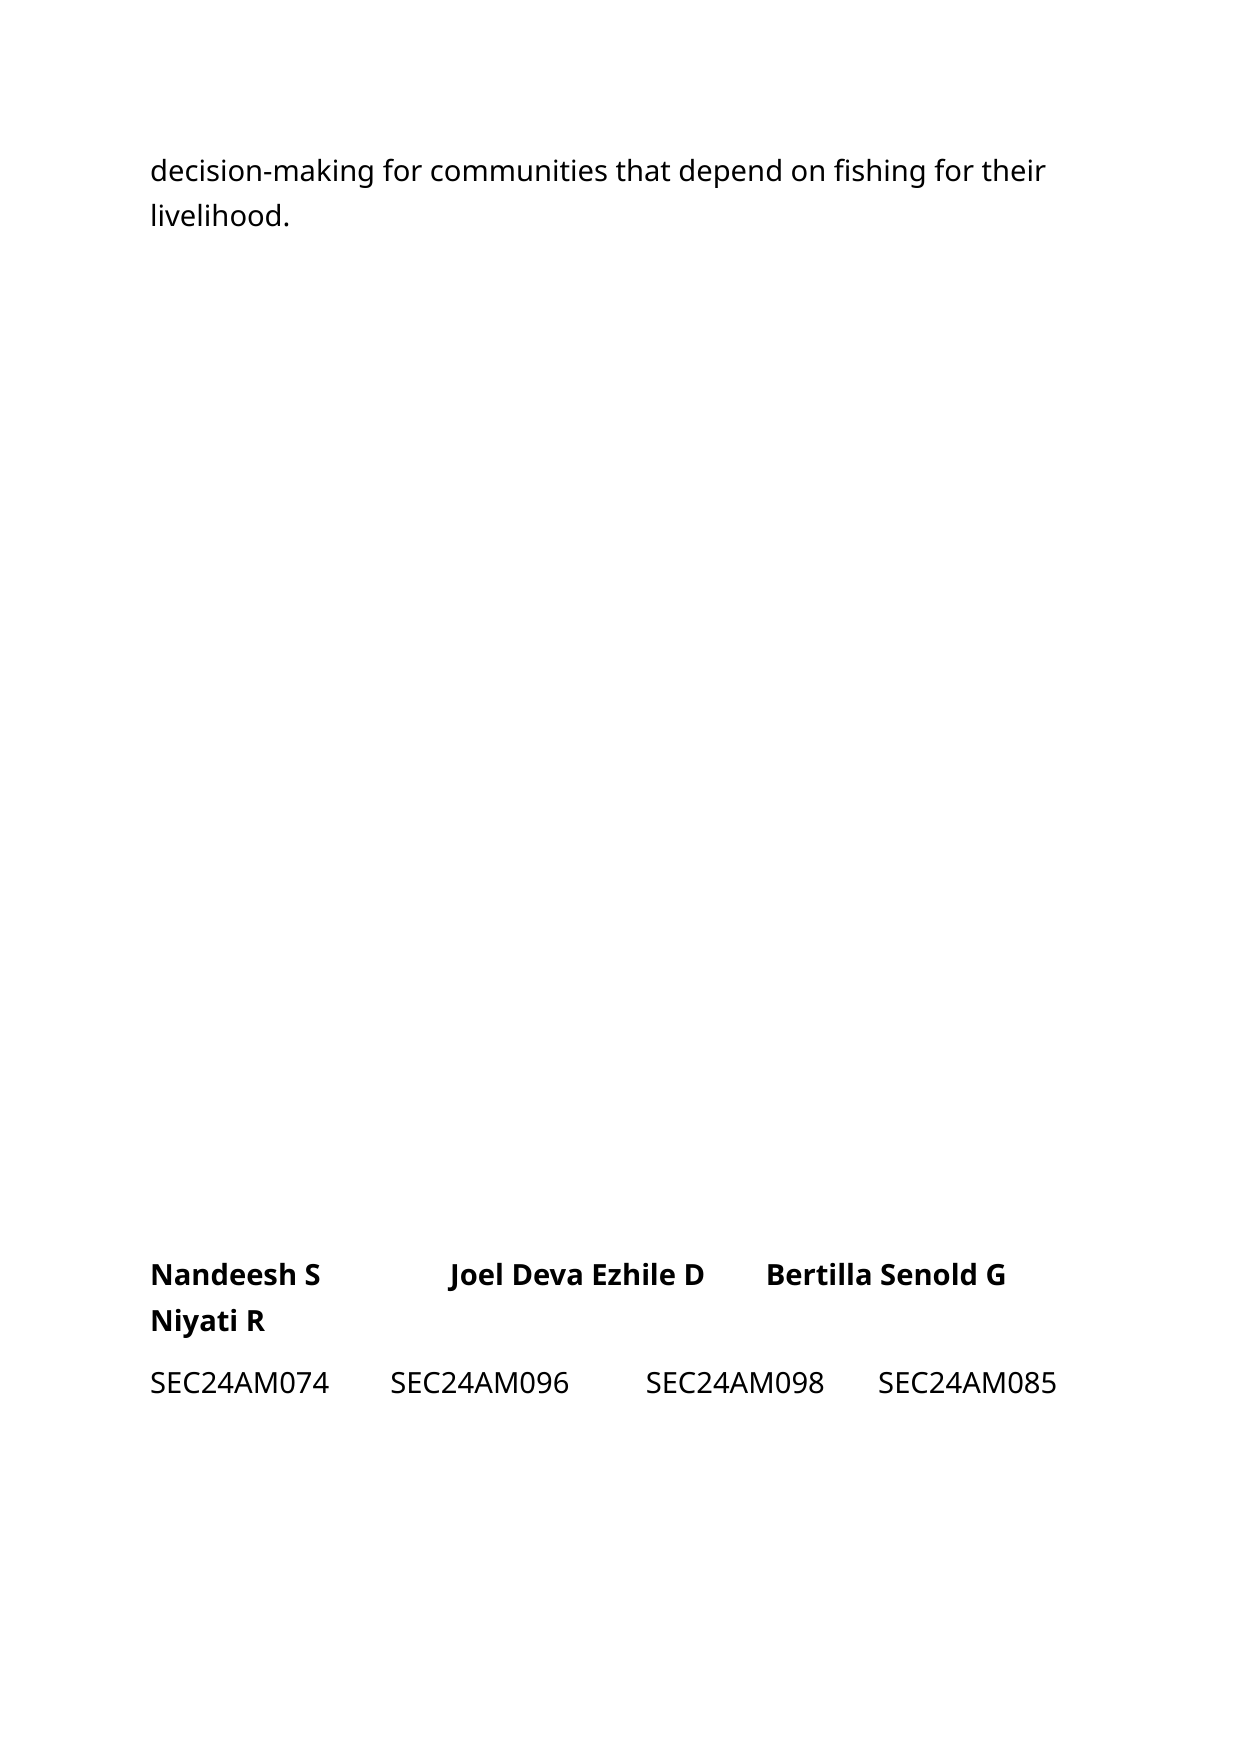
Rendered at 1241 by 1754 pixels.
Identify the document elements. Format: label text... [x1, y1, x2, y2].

text SEC24AM074 SEC24AM096 SEC24AM098 SEC24AM085 [150, 1362, 1090, 1402]
text Nandeesh S Joel Deva Ezhile D Bertilla Senold G Niyati R [150, 1254, 1090, 1340]
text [150, 150, 1090, 235]
